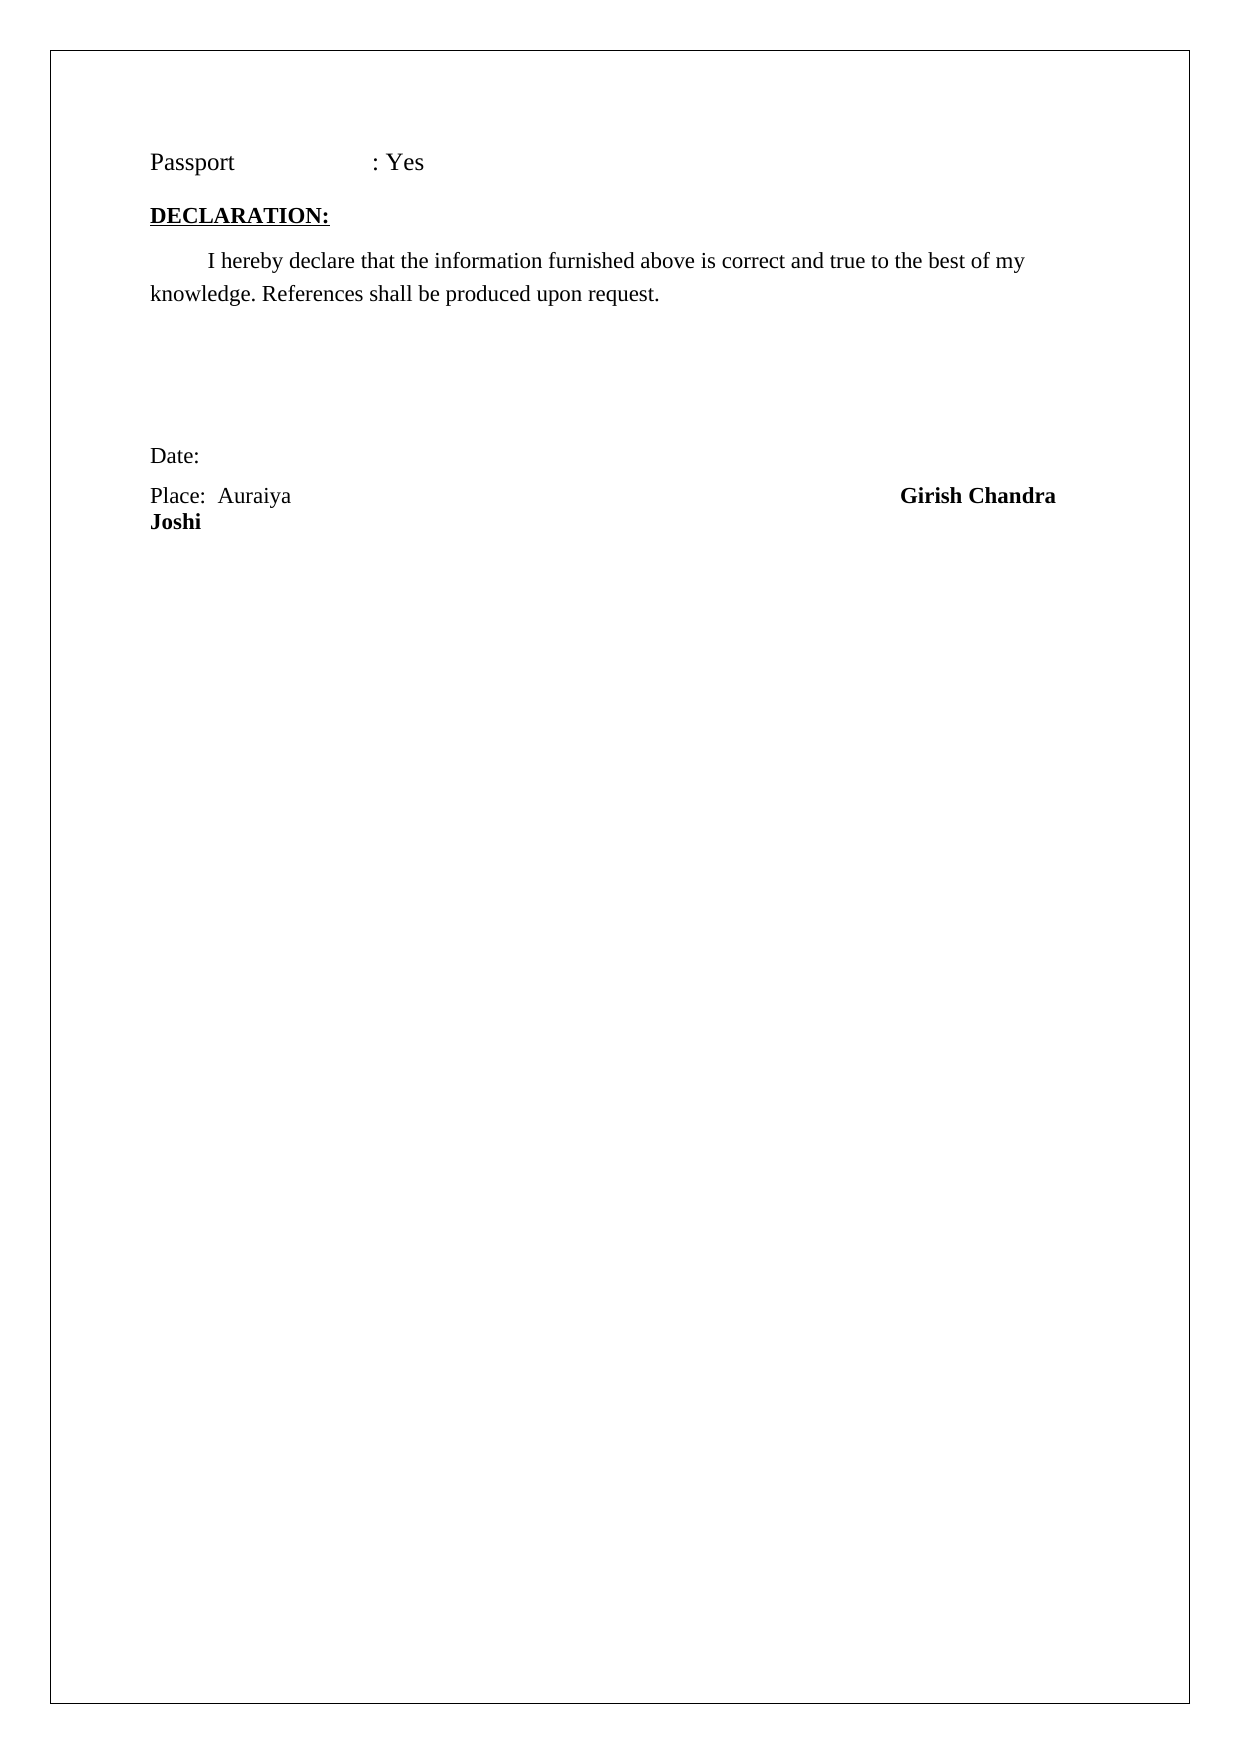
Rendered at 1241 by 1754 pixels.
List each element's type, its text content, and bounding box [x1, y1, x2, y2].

text DECLARATION: [150, 202, 1090, 229]
text Place: Auraiya Girish Chandra Joshi [150, 482, 1090, 534]
text I hereby declare that the information furnished above is correct and true to the best of my knowledge. References shall be produced upon request. [150, 247, 1090, 307]
text Passport : Yes [150, 150, 1090, 176]
text Date: [150, 443, 1090, 469]
